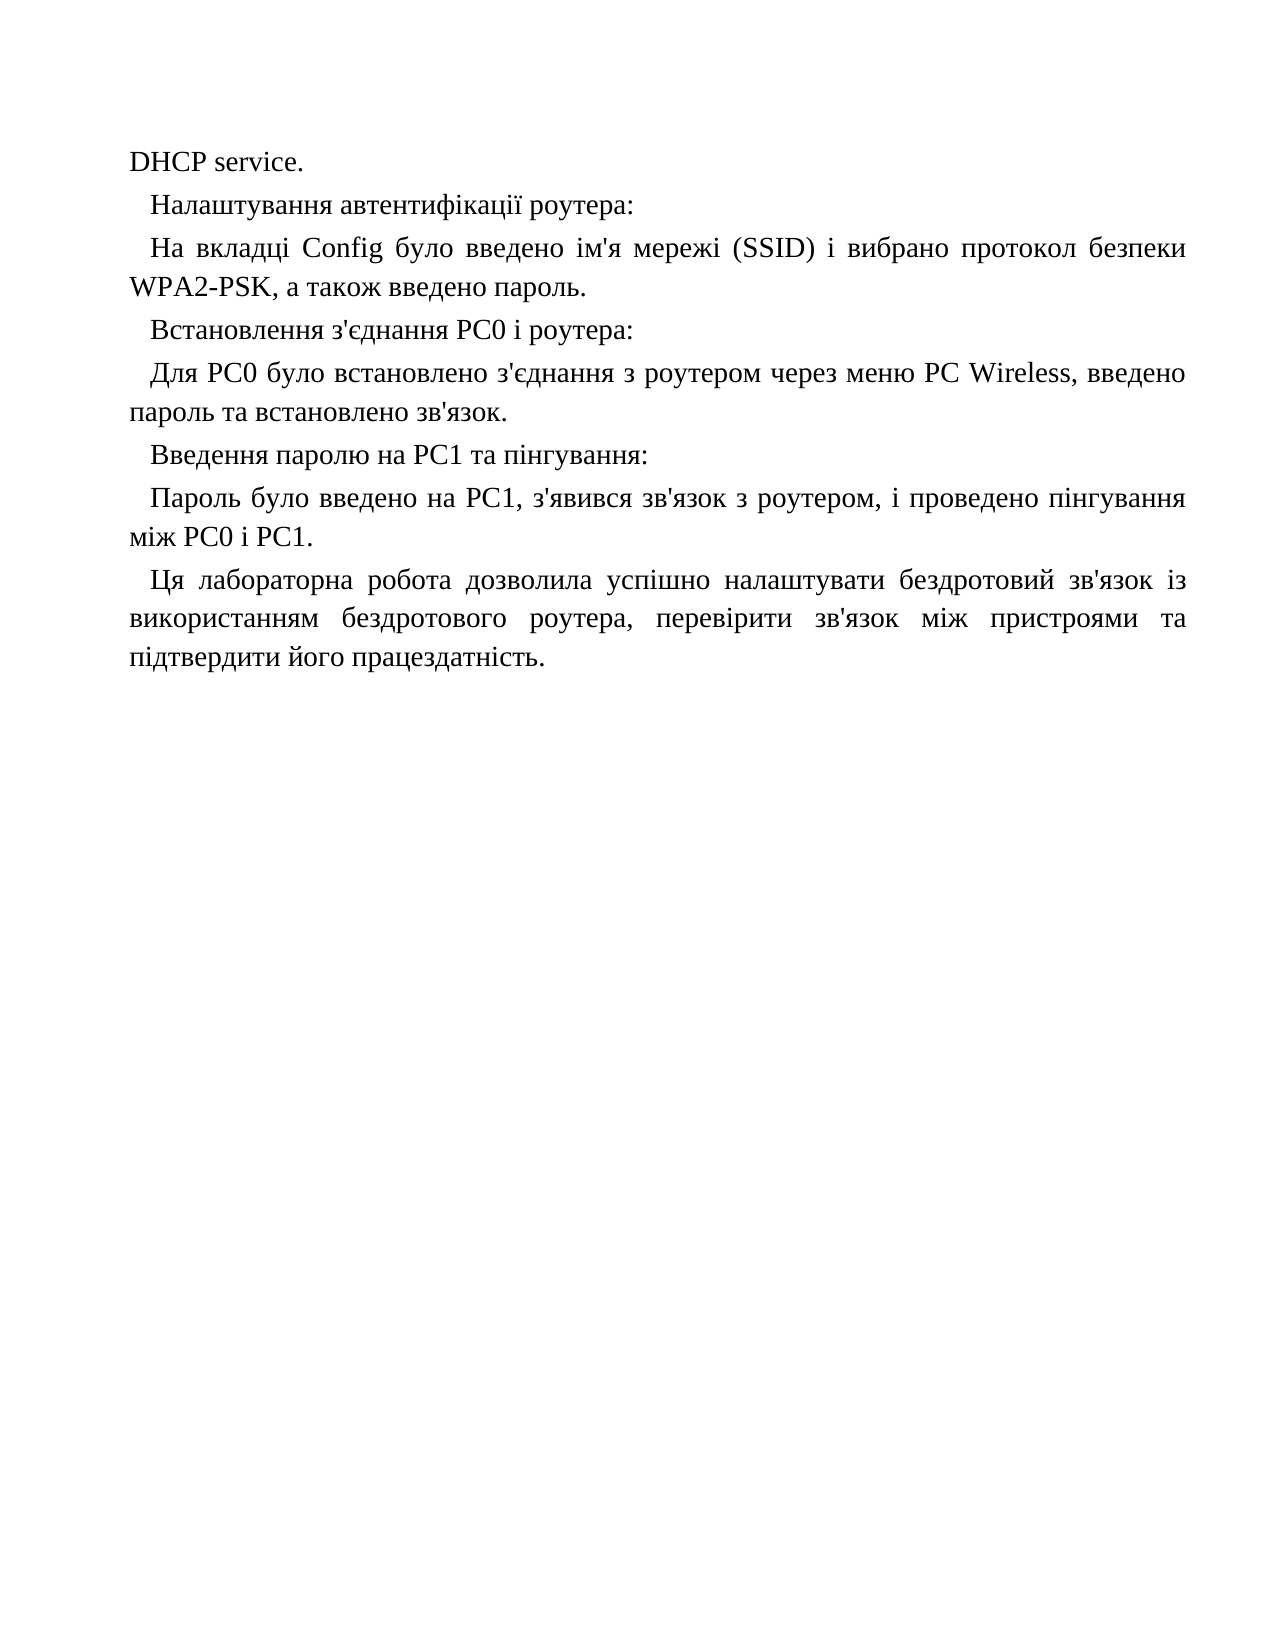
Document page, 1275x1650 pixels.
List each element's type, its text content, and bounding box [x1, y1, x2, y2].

text Ця лабораторна робота дозволила успішно налаштувати бездротовий зв'язок із використанням бездротового роутера, перевірити зв'язок між пристроями та підтвердити його працездатність. [129, 562, 1187, 673]
text Пароль було введено на PC1, з'явився зв'язок з роутером, і проведено пінгування між PC0 і PC1. [129, 480, 1187, 552]
text Налаштування автентифікації роутера: [129, 187, 1187, 221]
text Введення паролю на PC1 та пінгування: [129, 437, 1187, 471]
text Встановлення з'єднання PC0 і роутера: [129, 312, 1187, 346]
text На вкладці Config було введено ім'я мережі (SSID) і вибрано протокол безпеки WPA2-PSK, а також введено пароль. [129, 230, 1187, 302]
text Для PC0 було встановлено з'єднання з роутером через меню PC Wireless, введено пароль та встановлено зв'язок. [129, 355, 1187, 427]
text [129, 144, 1187, 177]
